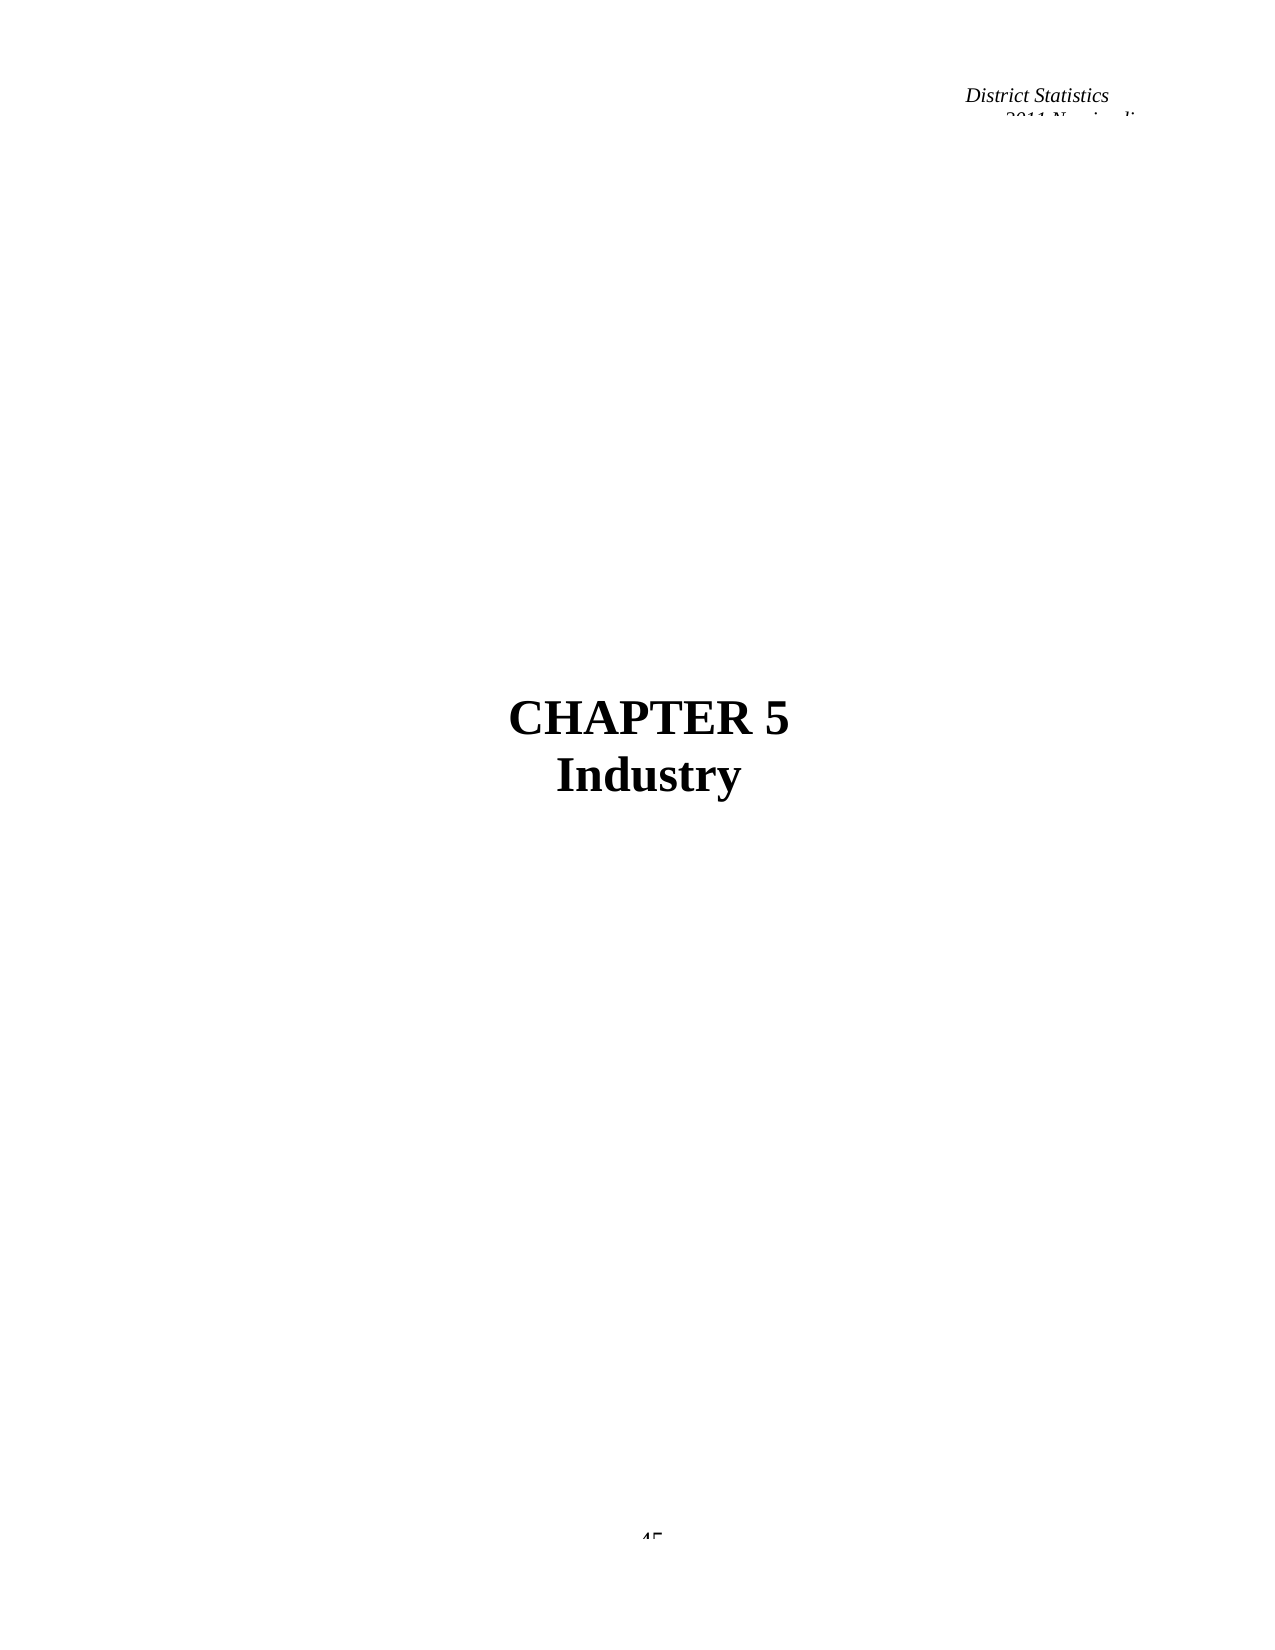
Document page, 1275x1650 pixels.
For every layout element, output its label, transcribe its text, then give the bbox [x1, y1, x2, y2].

subtitle CHAPTER 5 [198, 687, 1100, 745]
text Industry [198, 745, 1100, 802]
